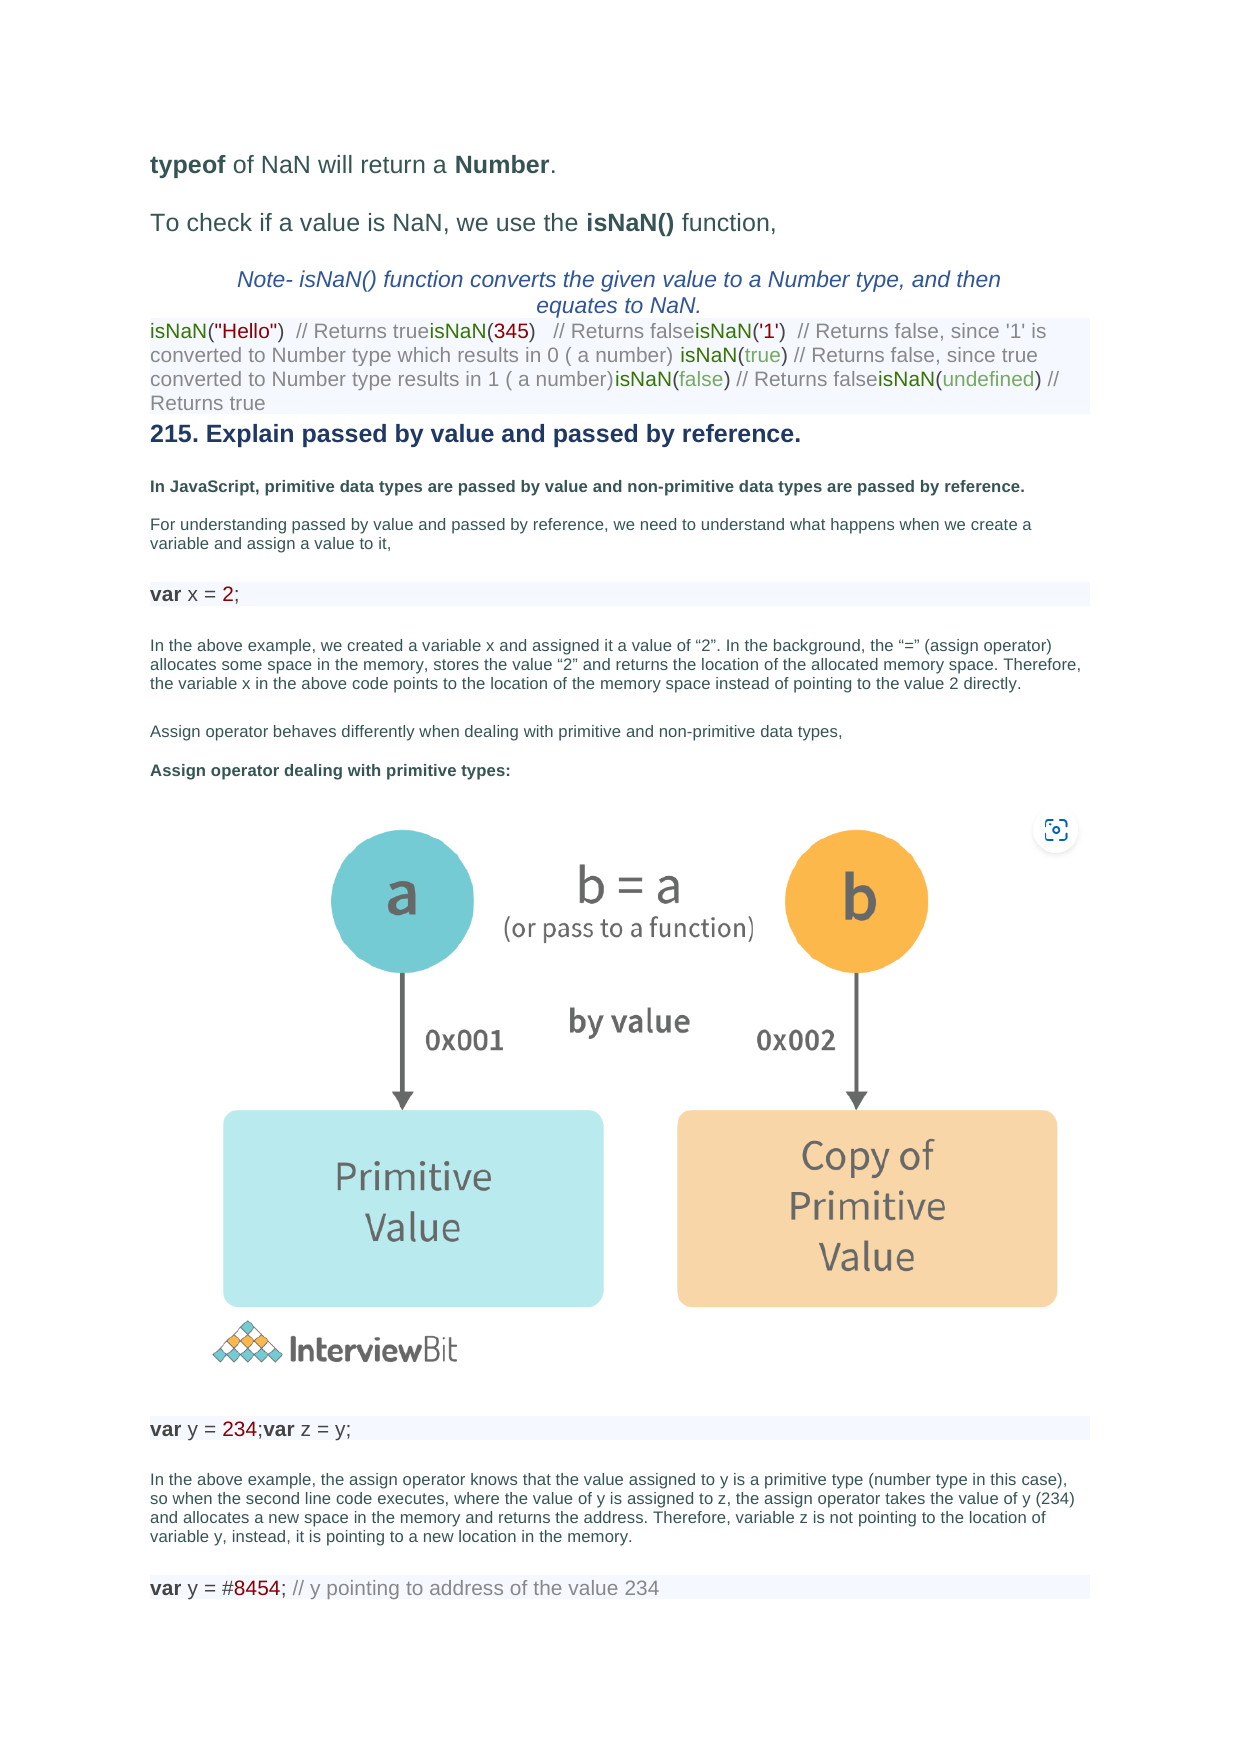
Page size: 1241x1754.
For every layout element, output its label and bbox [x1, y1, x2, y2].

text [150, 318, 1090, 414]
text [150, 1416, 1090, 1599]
picture [150, 808, 1090, 1398]
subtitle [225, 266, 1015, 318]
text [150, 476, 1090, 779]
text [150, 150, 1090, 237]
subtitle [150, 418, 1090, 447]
